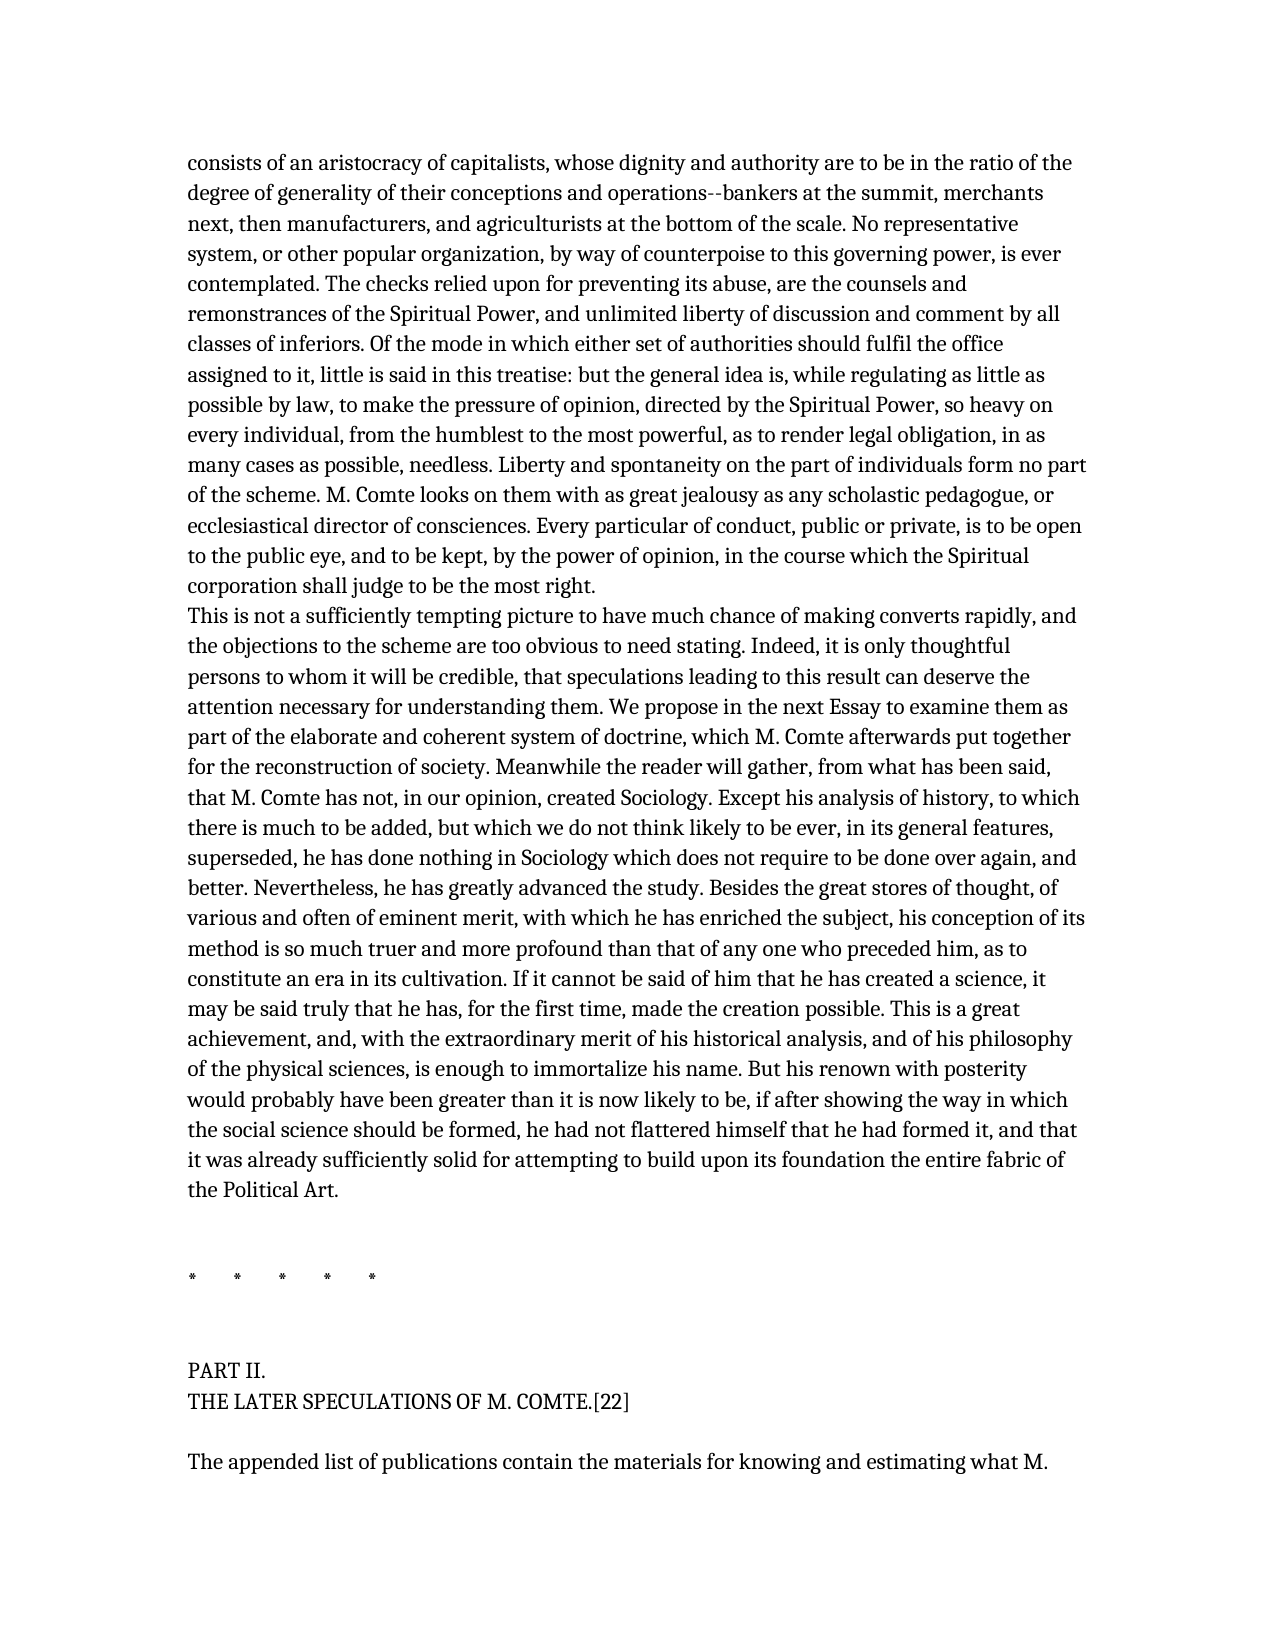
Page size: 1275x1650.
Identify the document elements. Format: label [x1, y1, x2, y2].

text [187, 150, 1087, 1475]
